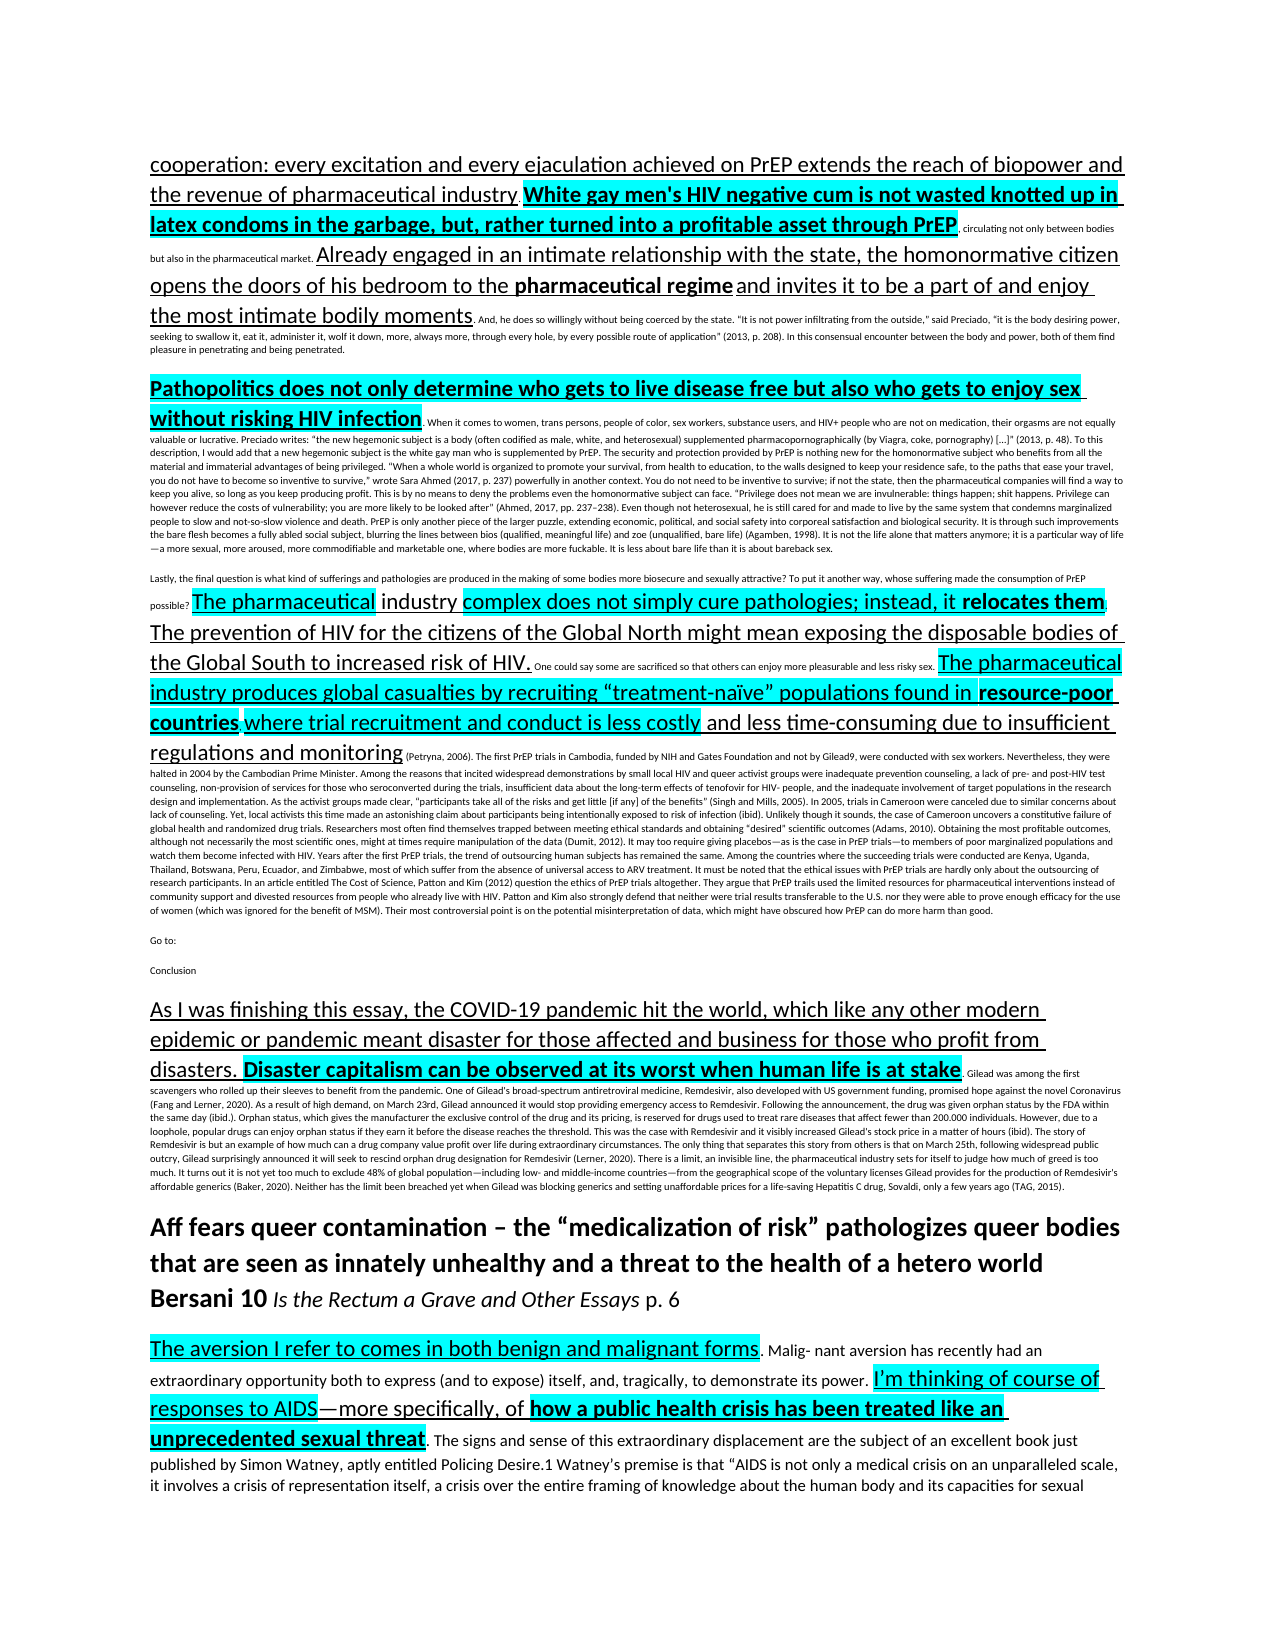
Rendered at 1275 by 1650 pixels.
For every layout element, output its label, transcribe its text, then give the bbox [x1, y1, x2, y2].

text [150, 176, 1125, 356]
text Lastly, the final question is what kind of sufferings and pathologies are produced in the making of some bodies more biosecure and sexually attractive? To put it another way, whose suffering made the consumption of PrEP possible? The pharmaceutical industry complex does not simply cure pathologies; instead, it relocates them. The prevention of HIV for the citizens of the Global North might mean exposing the disposable bodies of the Global South to increased risk of HIV. One could say some are sacrificed so that others can enjoy more pleasurable and less risky sex. The pharmaceutical industry produces global casualties by recruiting “treatment-naïve” populations found in resource-poor countries, where trial recruitment and conduct is less costly and less time-consuming due to insufficient regulations and monitoring (Petryna, 2006). The first PrEP trials in Cambodia, funded by NIH and Gates Foundation and not by Gilead9, were conducted with sex workers. Nevertheless, they were halted in 2004 by the Cambodian Prime Minister. Among the reasons that incited widespread demonstrations by small local HIV and queer activist groups were inadequate prevention counseling, a lack of pre- and post-HIV test counseling, non-provision of services for those who seroconverted during the trials, insufficient data about the long-term effects of tenofovir for HIV- people, and the inadequate involvement of target populations in the research design and implementation. As the activist groups made clear, “participants take all of the risks and get little [if any] of the benefits” (Singh and Mills, 2005). In 2005, trials in Cameroon were canceled due to similar concerns about lack of counseling. Yet, local activists this time made an astonishing claim about participants being intentionally exposed to risk of infection (ibid). Unlikely though it sounds, the case of Cameroon uncovers a constitutive failure of global health and randomized drug trials. Researchers most often find themselves trapped between meeting ethical standards and obtaining “desired” scientific outcomes (Adams, 2010). Obtaining the most profitable outcomes, although not necessarily the most scientific ones, might at times require manipulation of the data (Dumit, 2012). It may too require giving placebos—as is the case in PrEP trials—to members of poor marginalized populations and watch them become infected with HIV. Years after the first PrEP trials, the trend of outsourcing human subjects has remained the same. Among the countries where the succeeding trials were conducted are Kenya, Uganda, Thailand, Botswana, Peru, Ecuador, and Zimbabwe, most of which suffer from the absence of universal access to ARV treatment. It must be noted that the ethical issues with PrEP trials are hardly only about the outsourcing of research participants. In an article entitled The Cost of Science, Patton and Kim (2012) question the ethics of PrEP trials altogether. They argue that PrEP trails used the limited resources for pharmaceutical interventions instead of community support and divested resources from people who already live with HIV. Patton and Kim also strongly defend that neither were trial results transferable to the U.S. nor they were able to prove enough efficacy for the use of women (which was ignored for the benefit of MSM). Their most controversial point is on the potential misinterpretation of data, which might have obscured how PrEP can do more harm than good. [150, 643, 1125, 917]
text Conclusion [150, 964, 1125, 977]
text Bersani 10 Is the Rectum a Grave and Other Essays p. 6 [150, 1281, 1125, 1314]
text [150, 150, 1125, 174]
text As I was finishing this essay, the COVID-19 pandemic hit the world, which like any other modern epidemic or pandemic meant disaster for those affected and business for those who profit from disasters. Disaster capitalism can be observed at its worst when human life is at stake. Gilead was among the first scavengers who rolled up their sleeves to benefit from the pandemic. One of Gilead's broad-spectrum antiretroviral medicine, Remdesivir, also developed with US government funding, promised hope against the novel Coronavirus (Fang and Lerner, 2020). As a result of high demand, on March 23rd, Gilead announced it would stop providing emergency access to Remdesivir. Following the announcement, the drug was given orphan status by the FDA within the same day (ibid.). Orphan status, which gives the manufacturer the exclusive control of the drug and its pricing, is reserved for drugs used to treat rare diseases that affect fewer than 200.000 individuals. However, due to a loophole, popular drugs can enjoy orphan status if they earn it before the disease reaches the threshold. This was the case with Remdesivir and it visibly increased Gilead's stock price in a matter of hours (ibid). The story of Remdesivir is but an example of how much can a drug company value profit over life during extraordinary circumstances. The only thing that separates this story from others is that on March 25th, following widespread public outcry, Gilead surprisingly announced it will seek to rescind orphan drug designation for Remdesivir (Lerner, 2020). There is a limit, an invisible line, the pharmaceutical industry sets for itself to judge how much of greed is too much. It turns out it is not yet too much to exclude 48% of global population—including low- and middle-income countries—from the geographical scope of the voluntary licenses Gilead provides for the production of Remdesivir's affordable generics (Baker, 2020). Neither has the limit been breached yet when Gilead was blocking generics and setting unaffordable prices for a life-saving Hepatitis C drug, Sovaldi, only a few years ago (TAG, 2015). [150, 995, 1125, 1192]
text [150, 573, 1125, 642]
subtitle Aff fears queer contamination – the “medicalization of risk” pathologizes queer bodies that are seen as innately unhealthy and a threat to the health of a hetero world [150, 1210, 1125, 1279]
text Pathopolitics does not only determine who gets to live disease free but also who gets to enjoy sex without risking HIV infection. When it comes to women, trans persons, people of color, sex workers, substance users, and HIV+ people who are not on medication, their orgasms are not equally valuable or lucrative. Preciado writes: “the new hegemonic subject is a body (often codified as male, white, and heterosexual) supplemented pharmacopornographically (by Viagra, coke, pornography) […]” (2013, p. 48). To this description, I would add that a new hegemonic subject is the white gay man who is supplemented by PrEP. The security and protection provided by PrEP is nothing new for the homonormative subject who benefits from all the material and immaterial advantages of being privileged. “When a whole world is organized to promote your survival, from health to education, to the walls designed to keep your residence safe, to the paths that ease your travel, you do not have to become so inventive to survive,” wrote Sara Ahmed (2017, p. 237) powerfully in another context. You do not need to be inventive to survive; if not the state, then the pharmaceutical companies will find a way to keep you alive, so long as you keep producing profit. This is by no means to deny the problems even the homonormative subject can face. “Privilege does not mean we are invulnerable: things happen; shit happens. Privilege can however reduce the costs of vulnerability; you are more likely to be looked after” (Ahmed, 2017, pp. 237–238). Even though not heterosexual, he is still cared for and made to live by the same system that condemns marginalized people to slow and not-so-slow violence and death. PrEP is only another piece of the larger puzzle, extending economic, political, and social safety into corporeal satisfaction and biological security. It is through such improvements the bare flesh becomes a fully abled social subject, blurring the lines between bios (qualified, meaningful life) and zoe (unqualified, bare life) (Agamben, 1998). It is not the life alone that matters anymore; it is a particular way of life—a more sexual, more aroused, more commodifiable and marketable one, where bodies are more fuckable. It is less about bare life than it is about bareback sex. [150, 374, 1125, 555]
text Go to: [150, 934, 1125, 947]
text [150, 1334, 1125, 1496]
